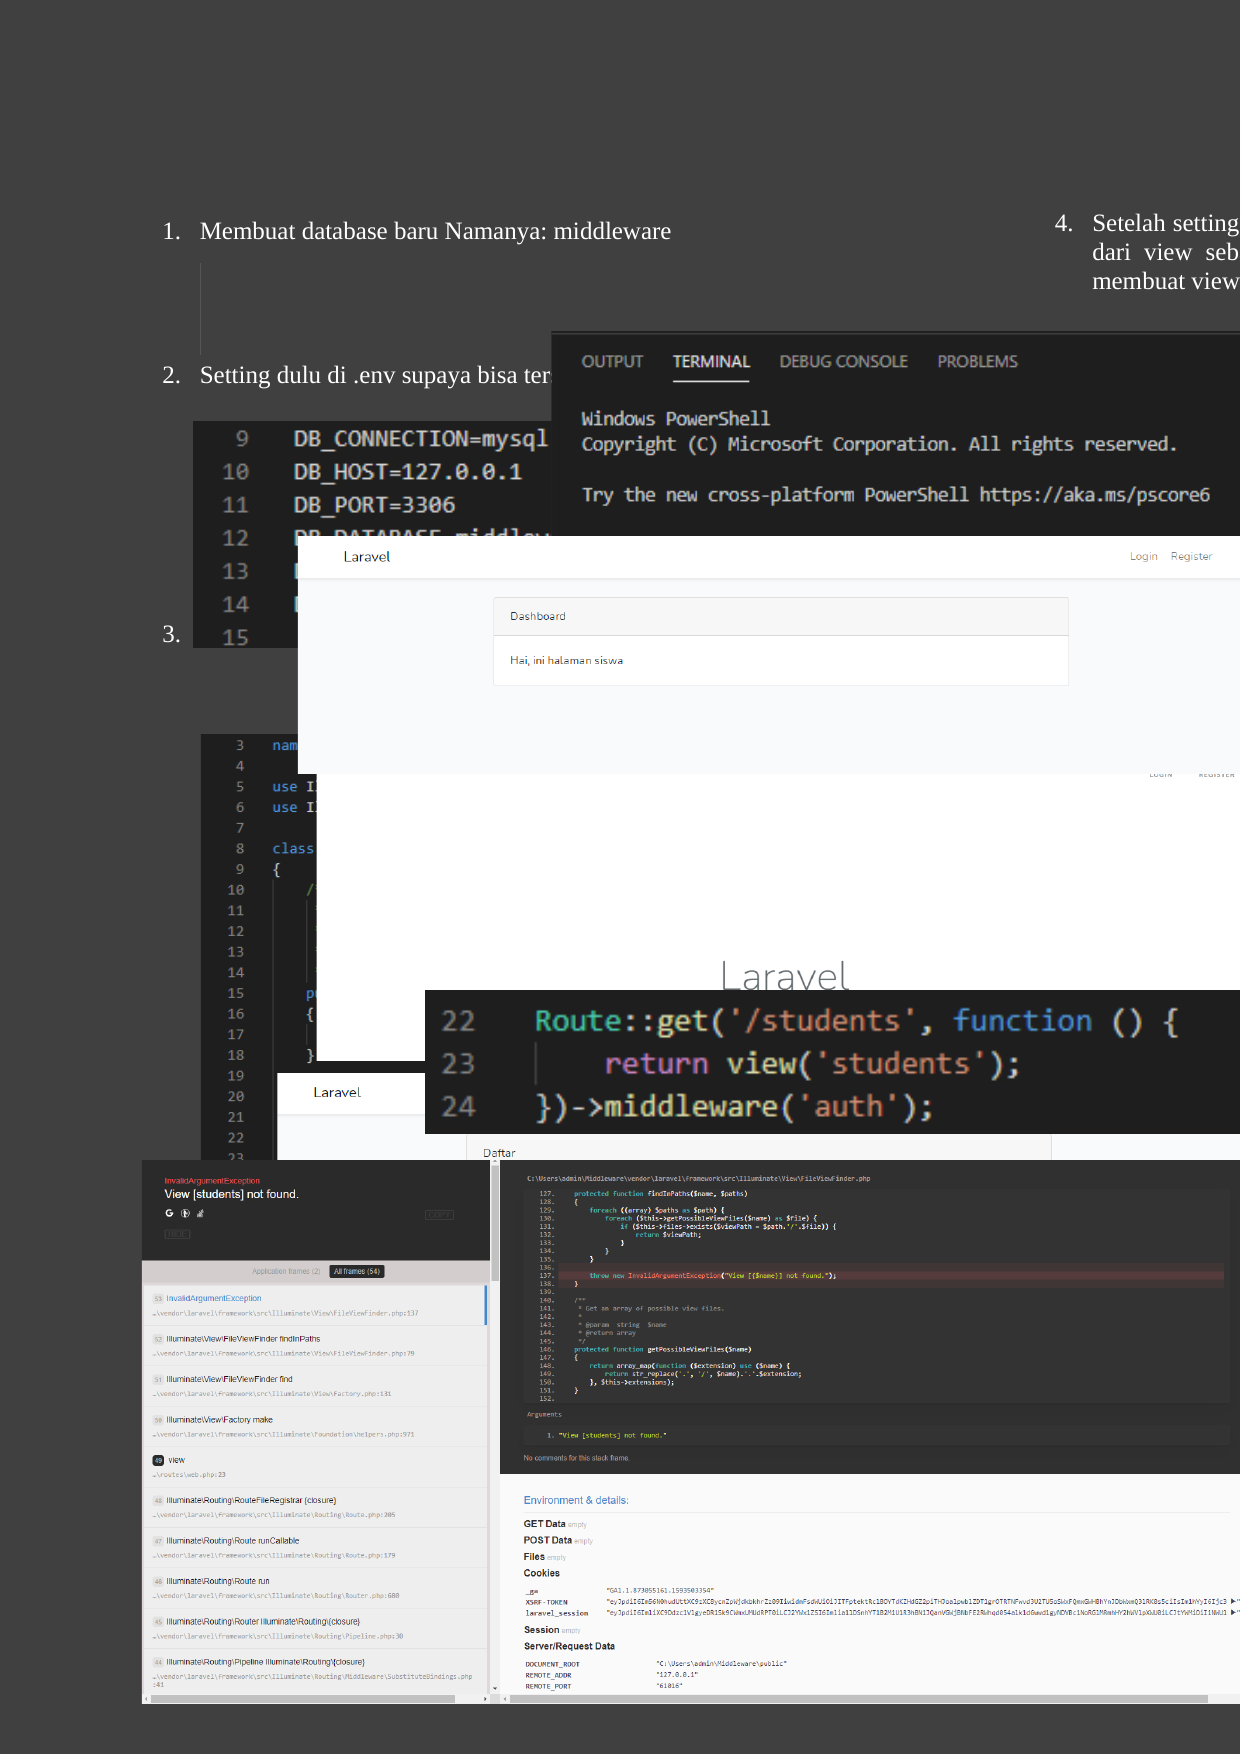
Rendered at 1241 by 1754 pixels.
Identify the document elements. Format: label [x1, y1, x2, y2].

picture [141, 331, 1240, 1704]
